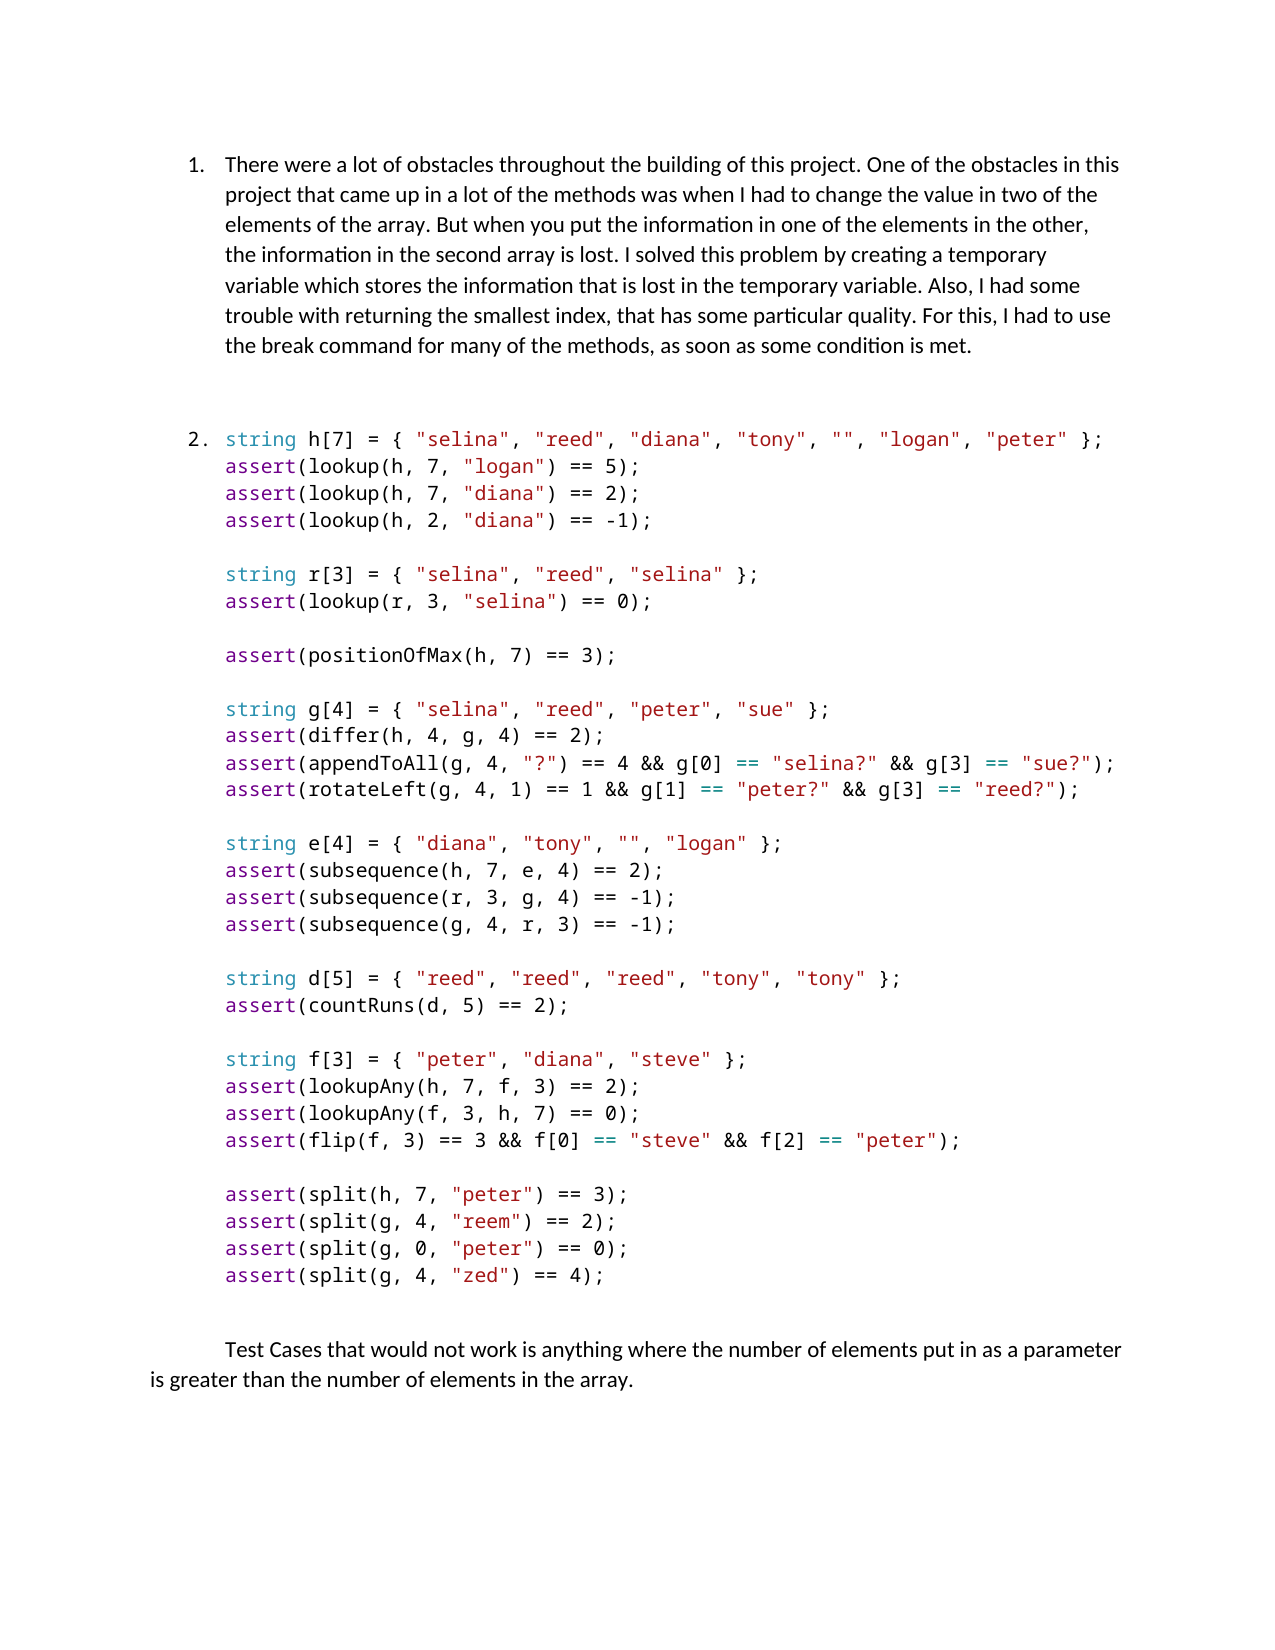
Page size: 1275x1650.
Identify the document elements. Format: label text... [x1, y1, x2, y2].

text assert(split(h, 7, "peter") == 3); [150, 1180, 1125, 1207]
text assert(lookupAny(h, 7, f, 3) == 2); [150, 1072, 1125, 1099]
text assert(lookup(h, 7, "diana") == 2); [150, 479, 1125, 506]
text assert(appendToAll(g, 4, "?") == 4 && g[0] == "selina?" && g[3] == "sue?"); [150, 749, 1125, 776]
text string e[4] = { "diana", "tony", "", "logan" }; [150, 830, 1125, 857]
text assert(rotateLeft(g, 4, 1) == 1 && g[1] == "peter?" && g[3] == "reed?"); [150, 776, 1125, 803]
text assert(positionOfMax(h, 7) == 3); [150, 641, 1125, 668]
text string d[5] = { "reed", "reed", "reed", "tony", "tony" }; [150, 964, 1125, 992]
text assert(lookup(h, 2, "diana") == -1); [150, 506, 1125, 533]
text Test Cases that would not work is anything where the number of elements put in as a parameter is greater than the number of elements in the array. [150, 1335, 1125, 1393]
text assert(lookup(h, 7, "logan") == 5); [150, 452, 1125, 479]
text assert(countRuns(d, 5) == 2); [150, 992, 1125, 1018]
text assert(split(g, 0, "peter") == 0); [150, 1234, 1125, 1261]
text assert(split(g, 4, "zed") == 4); [150, 1261, 1125, 1288]
text assert(differ(h, 4, g, 4) == 2); [150, 722, 1125, 749]
text string f[3] = { "peter", "diana", "steve" }; [150, 1046, 1125, 1072]
text assert(subsequence(r, 3, g, 4) == -1); [150, 884, 1125, 911]
text assert(subsequence(h, 7, e, 4) == 2); [150, 857, 1125, 884]
text assert(flip(f, 3) == 3 && f[0] == "steve" && f[2] == "peter"); [150, 1126, 1125, 1153]
text assert(subsequence(g, 4, r, 3) == -1); [150, 911, 1125, 938]
text string g[4] = { "selina", "reed", "peter", "sue" }; [150, 695, 1125, 722]
list string h[7] = { "selina", "reed", "diana", "tony", "", "logan", "peter" }; [187, 425, 1125, 452]
text assert(lookup(r, 3, "selina") == 0); [150, 587, 1125, 614]
text assert(split(g, 4, "reem") == 2); [150, 1207, 1125, 1234]
list There were a lot of obstacles throughout the building of this project. One of the obstacles in this project that came up in a lot of the methods was when I had to change the value in two of the elements of the array. But when you put the information in one of the elements in the other, the information in the second array is lost. I solved this problem by creating a temporary variable which stores the information that is lost in the temporary variable. Also, I had some trouble with returning the smallest index, that has some particular quality. For this, I had to use the break command for many of the methods, as soon as some condition is met. [187, 150, 1125, 359]
text string r[3] = { "selina", "reed", "selina" }; [150, 560, 1125, 587]
text assert(lookupAny(f, 3, h, 7) == 0); [150, 1099, 1125, 1126]
